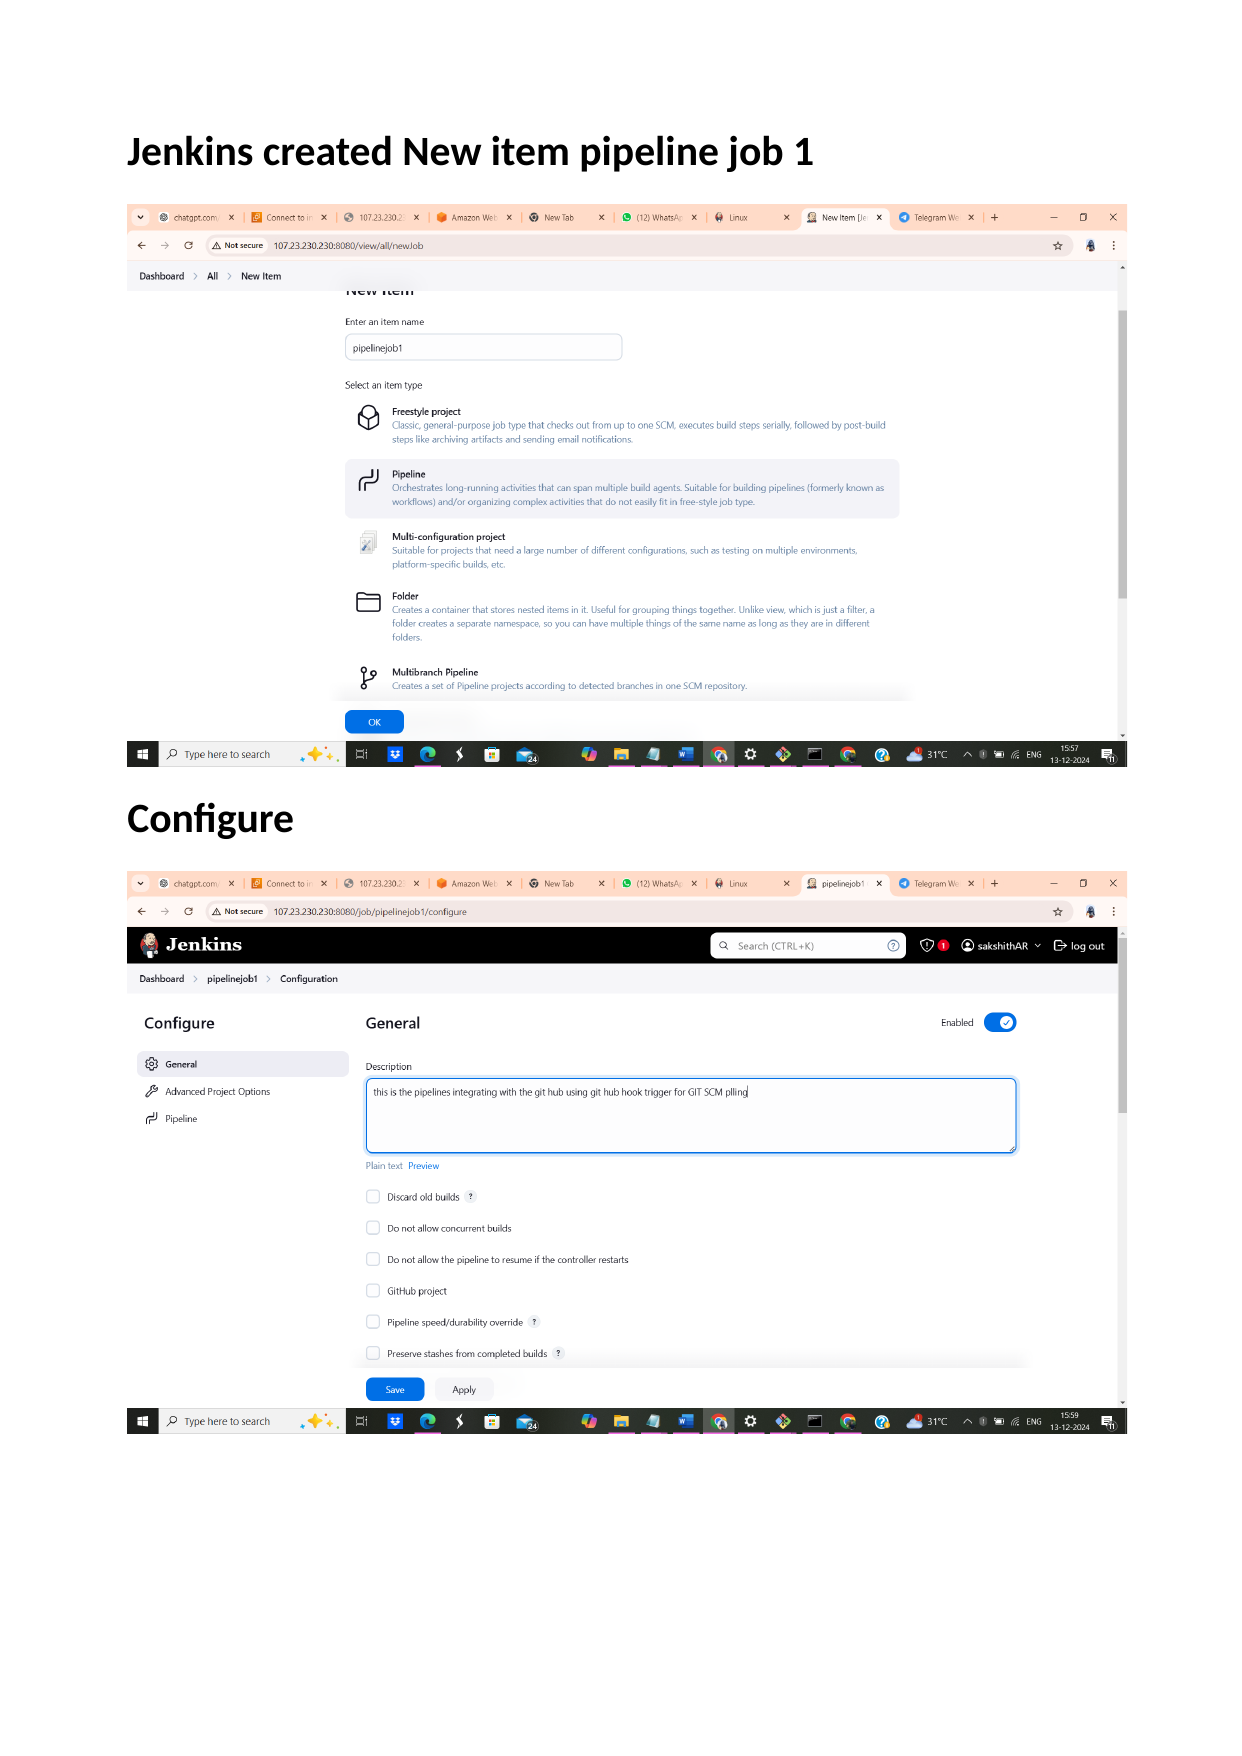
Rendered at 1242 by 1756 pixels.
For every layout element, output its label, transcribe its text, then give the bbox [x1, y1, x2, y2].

text Configure [127, 792, 1127, 843]
text Jenkins created New item pipeline job 1 [127, 125, 1127, 176]
picture [127, 871, 1128, 1434]
picture [127, 204, 1128, 767]
